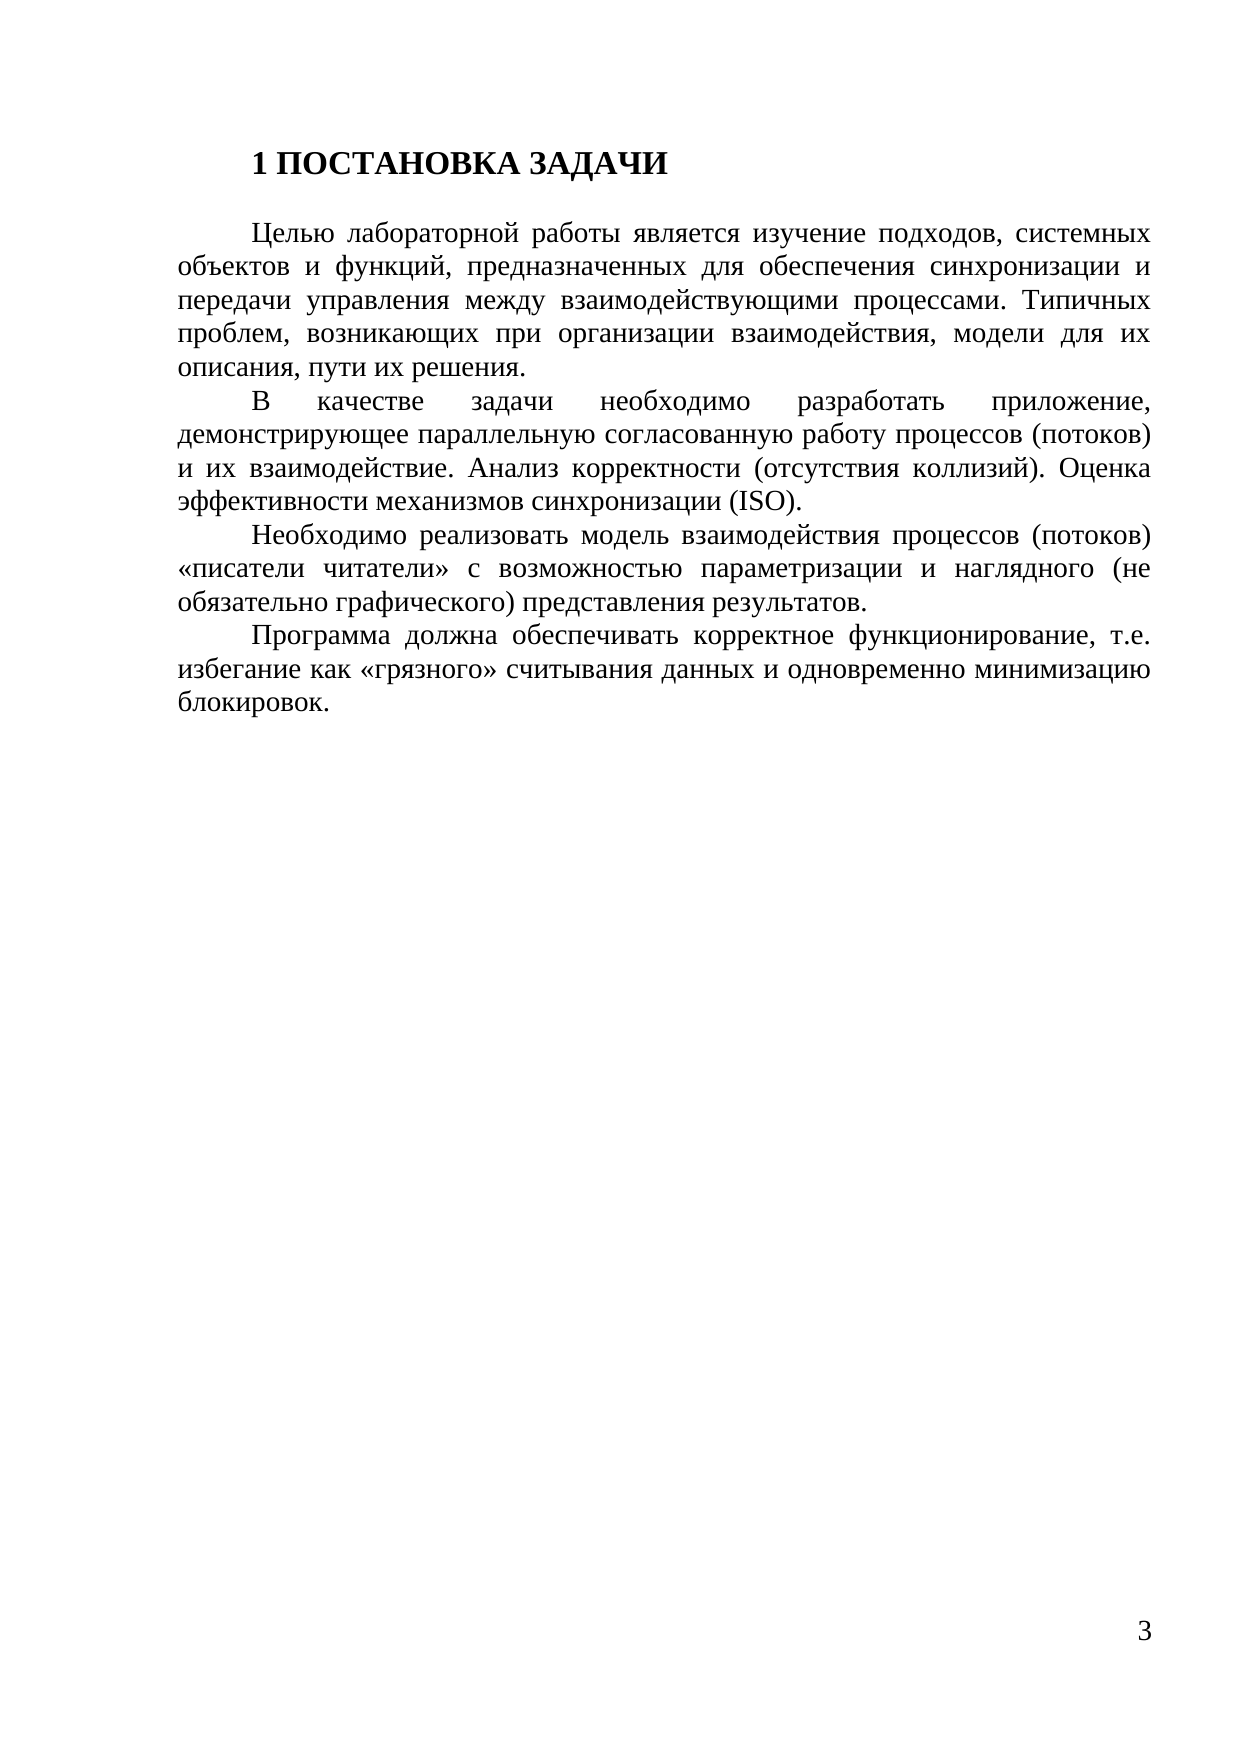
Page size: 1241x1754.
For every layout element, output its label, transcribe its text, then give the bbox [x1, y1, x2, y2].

subtitle 1 ПОСТАНОВКА ЗАДАЧИ [177, 143, 1152, 181]
text Программа должна обеспечивать корректное функционирование, т.е. избегание как «грязного» считывания данных и одновременно минимизацию блокировок. [177, 617, 1152, 718]
text Необходимо реализовать модель взаимодействия процессов (потоков) «писатели читатели» с возможностью параметризации и наглядного (не обязательно графического) представления результатов. [177, 517, 1152, 617]
text В качестве задачи необходимо разработать приложение, демонстрирующее параллельную согласованную работу процессов (потоков) и их взаимодействие. Анализ корректности (отсутствия коллизий). Оценка эффективности механизмов синхронизации (ISO). [177, 383, 1152, 517]
text Целью лабораторной работы является изучение подходов, системных объектов и функций, предназначенных для обеспечения синхронизации и передачи управления между взаимодействующими процессами. Типичных проблем, возникающих при организации взаимодействия, модели для их описания, пути их решения. [177, 215, 1152, 383]
